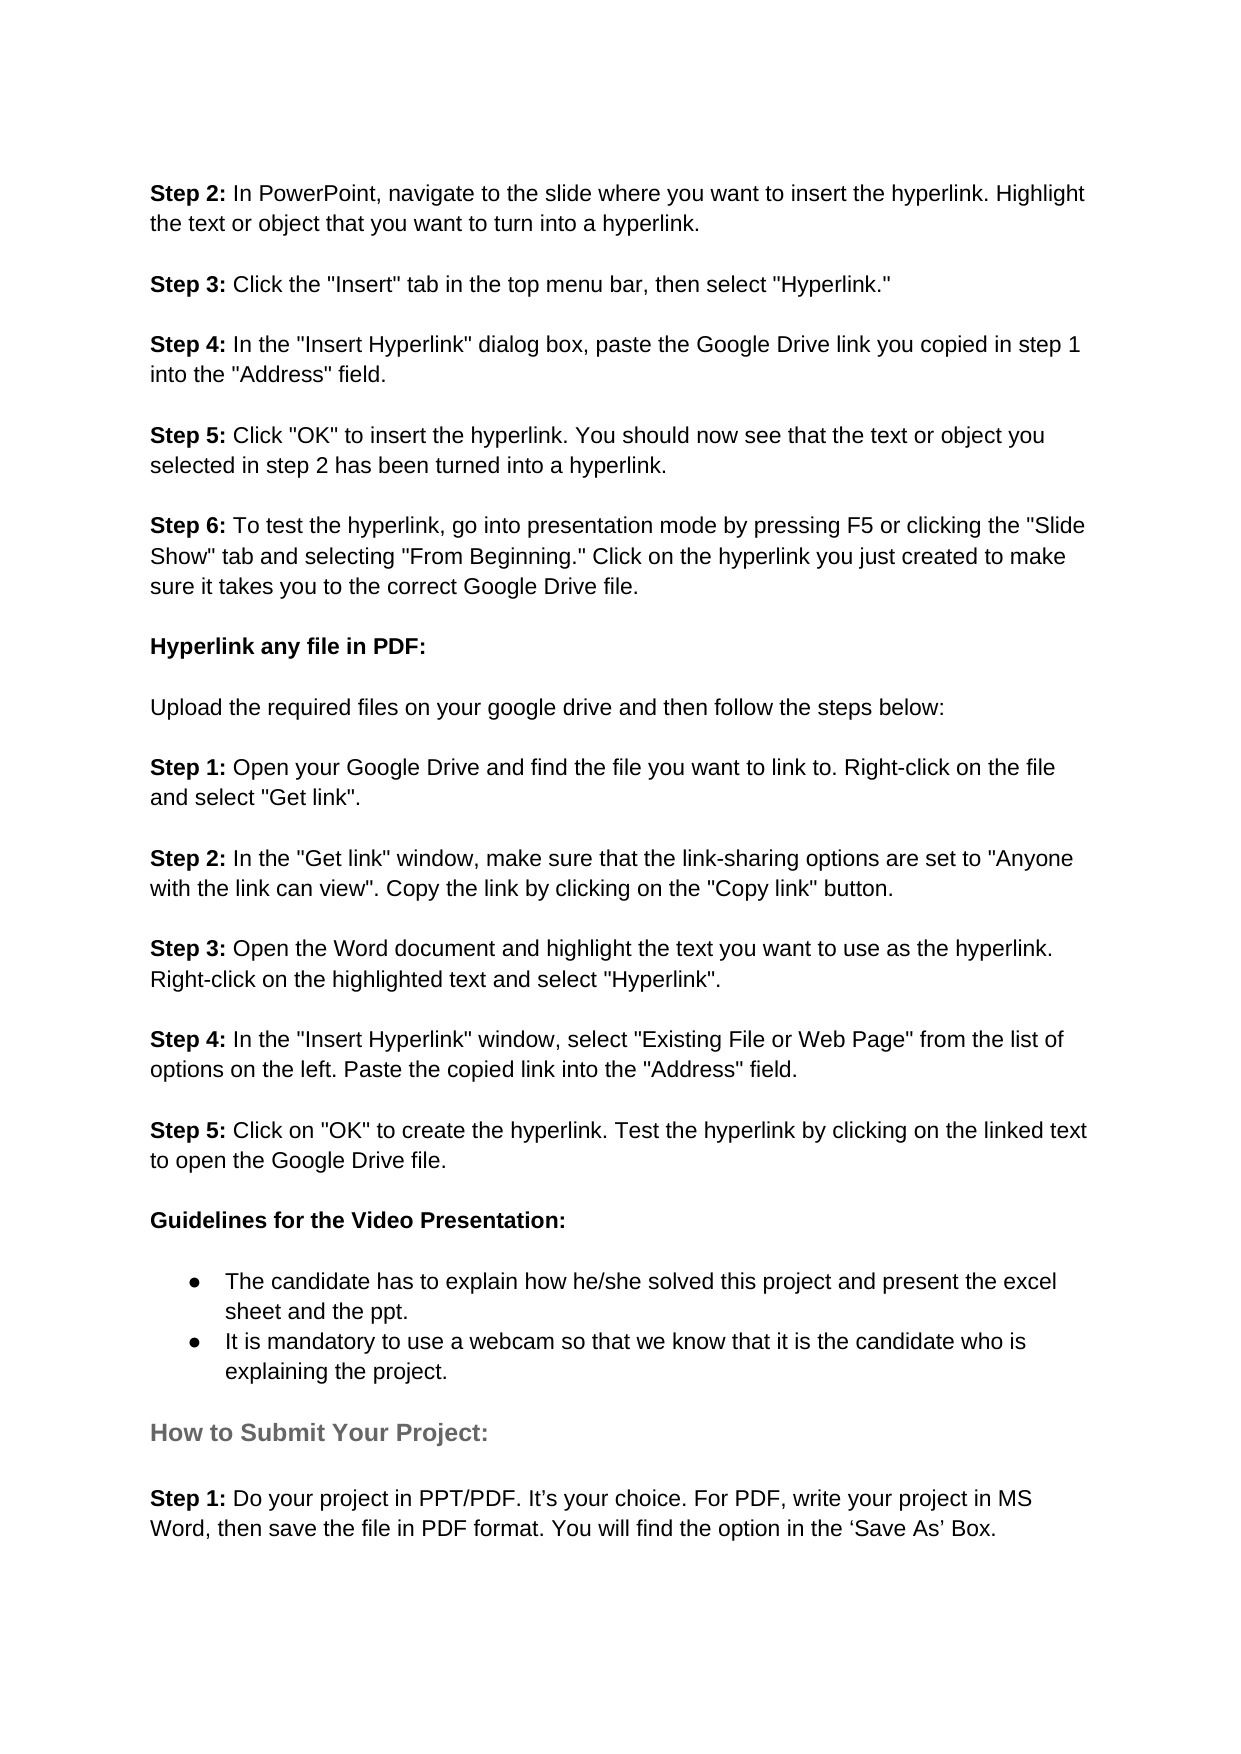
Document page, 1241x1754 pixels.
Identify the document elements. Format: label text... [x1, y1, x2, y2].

text Step 3: Click the "Insert" tab in the top menu bar, then select "Hyperlink." [150, 271, 1090, 297]
text Step 4: In the "Insert Hyperlink" window, select "Existing File or Web Page" from the list of options on the left. Paste the copied link into the "Address" field. [150, 1026, 1090, 1083]
subtitle How to Submit Your Project: [150, 1418, 1090, 1446]
list It is mandatory to use a webcam so that we know that it is the candidate who is explaining the project. [187, 1328, 1090, 1385]
text Step 2: In PowerPoint, navigate to the slide where you want to insert the hyperlink. Highlight the text or object that you want to turn into a hyperlink. [150, 180, 1090, 237]
text Step 4: In the "Insert Hyperlink" dialog box, paste the Google Drive link you copied in step 1 into the "Address" field. [150, 331, 1090, 388]
text Step 6: To test the hyperlink, go into presentation mode by pressing F5 or clicking the "Slide Show" tab and selecting "From Beginning." Click on the hyperlink you just created to make sure it takes you to the correct Google Drive file. [150, 512, 1090, 599]
text Step 3: Open the Word document and highlight the text you want to use as the hyperlink. Right-click on the highlighted text and select "Hyperlink". [150, 935, 1090, 992]
text Guidelines for the Video Presentation: [150, 1207, 1090, 1234]
text Step 5: Click "OK" to insert the hyperlink. You should now see that the text or object you selected in step 2 has been turned into a hyperlink. [150, 422, 1090, 478]
text Step 2: In the "Get link" window, make sure that the link-sharing options are set to "Anyone with the link can view". Copy the link by clicking on the "Copy link" button. [150, 845, 1090, 901]
text Step 5: Click on "OK" to create the hyperlink. Test the hyperlink by clicking on the linked text to open the Google Drive file. [150, 1117, 1090, 1173]
text Hyperlink any file in PDF: [150, 633, 1090, 660]
text Upload the required files on your google drive and then follow the steps below: [150, 694, 1090, 720]
text Step 1: Do your project in PPT/PDF. It’s your choice. For PDF, write your project in MS Word, then save the file in PDF format. You will find the option in the ‘Save As’ Box. [150, 1485, 1090, 1542]
list The candidate has to explain how he/she solved this project and present the excel sheet and the ppt. [187, 1268, 1090, 1324]
text Step 1: Open your Google Drive and find the file you want to link to. Right-click on the file and select "Get link". [150, 754, 1090, 811]
